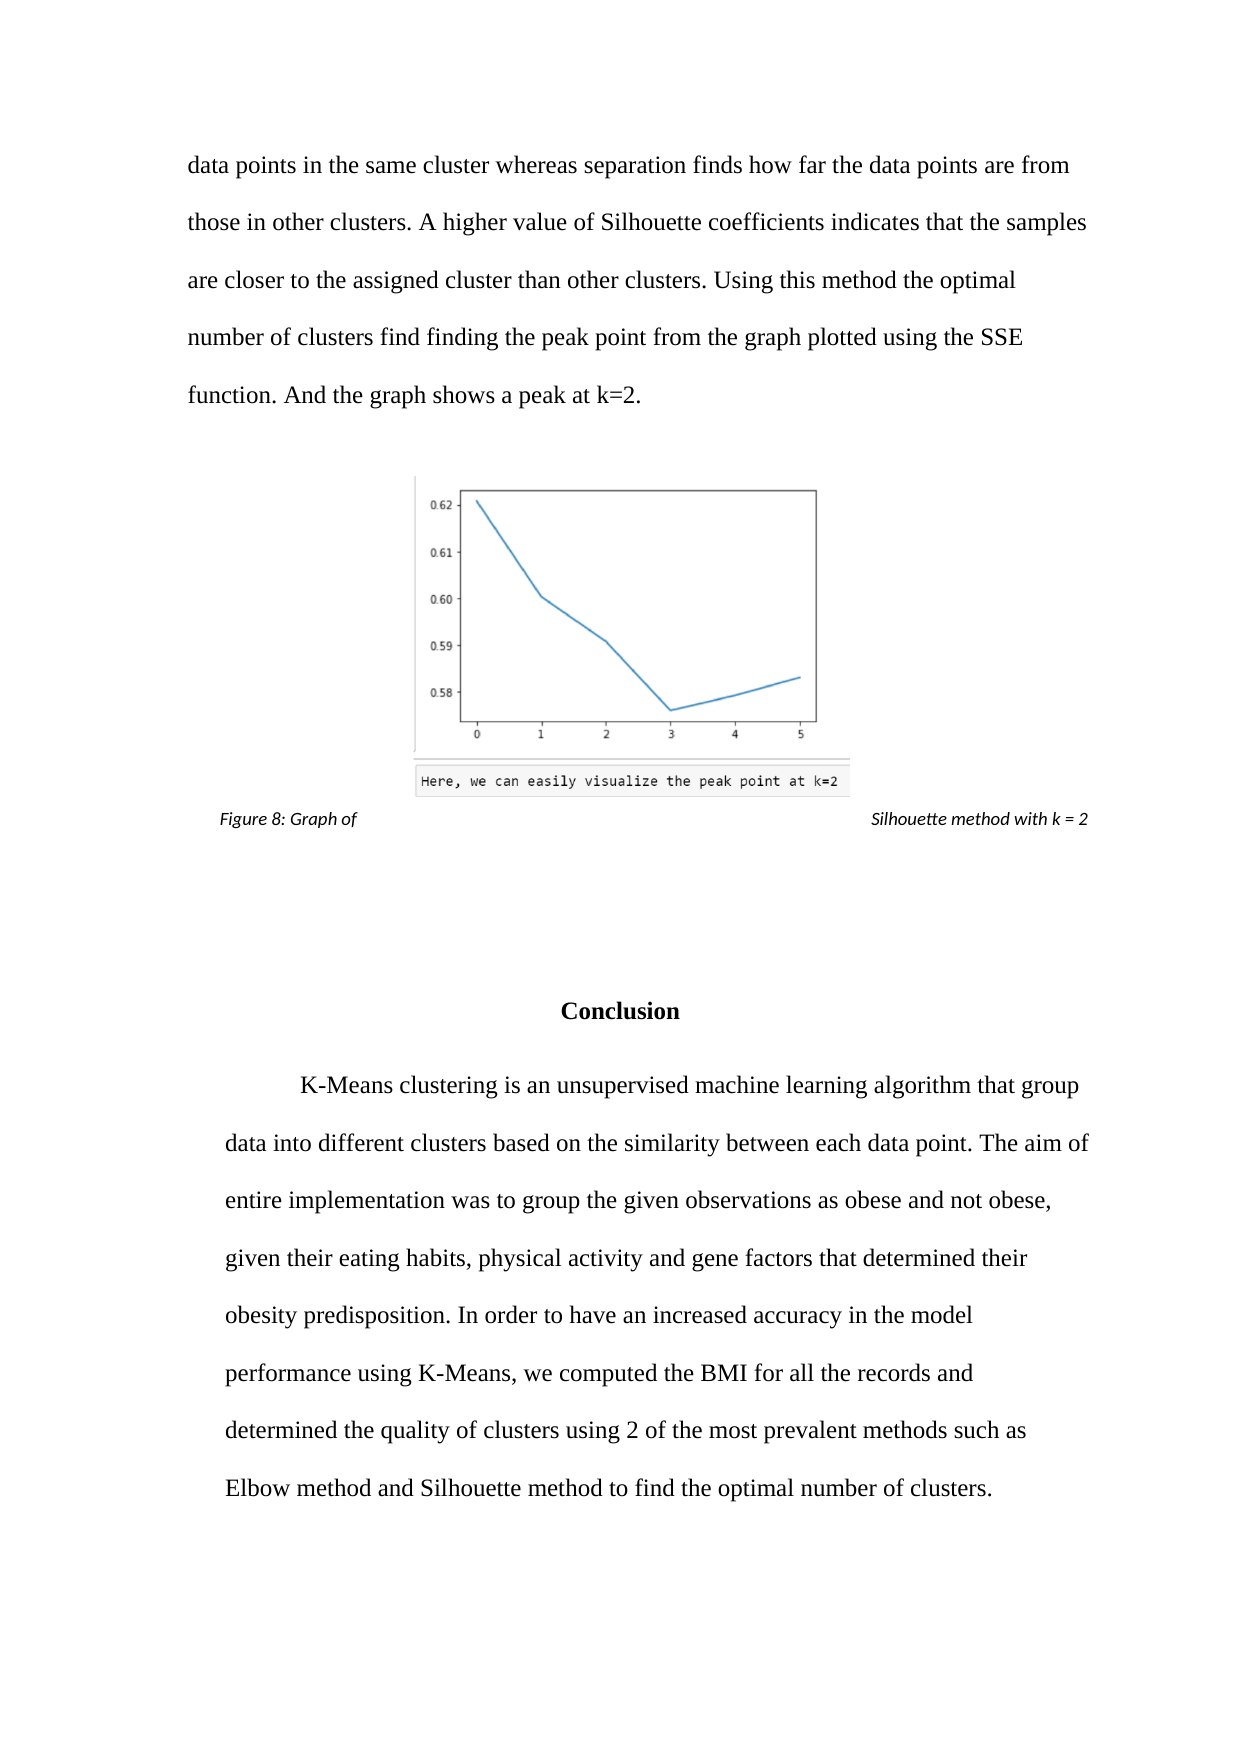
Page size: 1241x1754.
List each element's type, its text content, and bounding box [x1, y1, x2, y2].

picture [412, 476, 850, 795]
text K-Means clustering is an unsupervised machine learning algorithm that group data into different clusters based on the similarity between each data point. The aim of entire implementation was to group the given observations as obese and not obese, given their eating habits, physical activity and gene factors that determined their obesity predisposition. In order to have an increased accuracy in the model performance using K-Means, we computed the BMI for all the records and determined the quality of clusters using 2 of the most prevalent methods such as Elbow method and Silhouette method to find the optimal number of clusters. [225, 1071, 1090, 1502]
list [150, 150, 1090, 409]
text Figure 8: Graph of Silhouette method with k = 2 [150, 807, 1090, 830]
text Conclusion [150, 996, 1090, 1025]
